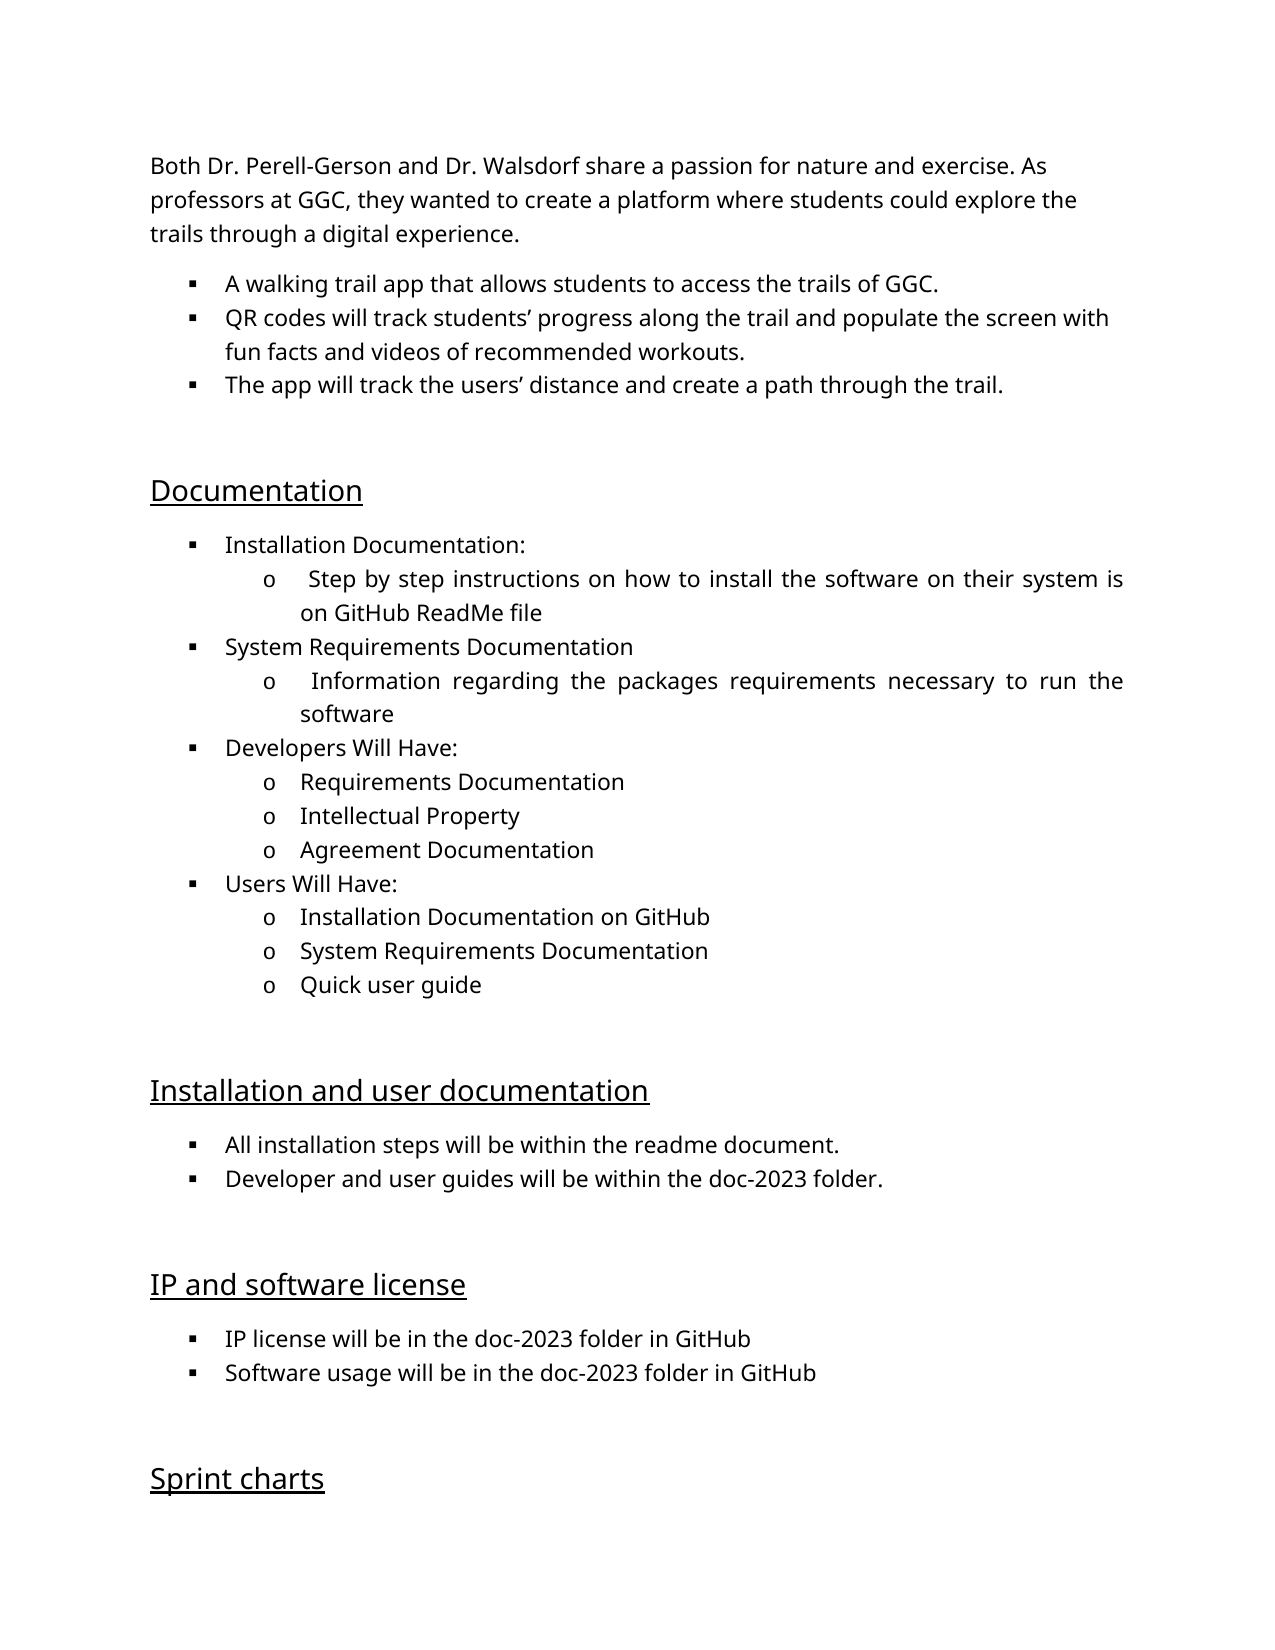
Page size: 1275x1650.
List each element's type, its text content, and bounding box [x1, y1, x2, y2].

list Developers Will Have: [187, 732, 1125, 763]
list Developer and user guides will be within the doc-2023 folder. [187, 1163, 1125, 1194]
list Installation Documentation: [187, 529, 1125, 561]
text Both Dr. Perell-Gerson and Dr. Walsdorf share a passion for nature and exercise. As professors at GGC, they wanted to create a platform where students could explore the trails through a digital experience. [150, 150, 1125, 249]
list System Requirements Documentation [262, 935, 1125, 966]
list System Requirements Documentation [187, 631, 1125, 662]
text Sprint charts [150, 1458, 1125, 1498]
list Step by step instructions on how to install the software on their system is on GitHub ReadMe file [262, 563, 1125, 628]
text Documentation [150, 470, 1125, 510]
list All installation steps will be within the readme document. [187, 1129, 1125, 1161]
list Information regarding the packages requirements necessary to run the software [262, 664, 1125, 730]
list QR codes will track students’ progress along the trail and populate the screen with fun facts and videos of recommended workouts. [187, 302, 1125, 367]
list Requirements Documentation [262, 766, 1125, 797]
text Installation and user documentation [150, 1070, 1125, 1109]
text IP and software license [150, 1264, 1125, 1304]
list Agreement Documentation [262, 834, 1125, 865]
list A walking trail app that allows students to access the trails of GGC. [187, 268, 1125, 299]
list IP license will be in the doc-2023 folder in GitHub [187, 1323, 1125, 1355]
list The app will track the users’ distance and create a path through the trail. [187, 369, 1125, 400]
list Users Will Have: [187, 867, 1125, 899]
list Software usage will be in the doc-2023 folder in GitHub [187, 1357, 1125, 1388]
list Intellectual Property [262, 800, 1125, 831]
list Installation Documentation on GitHub [262, 901, 1125, 933]
list Quick user guide [262, 969, 1125, 1000]
